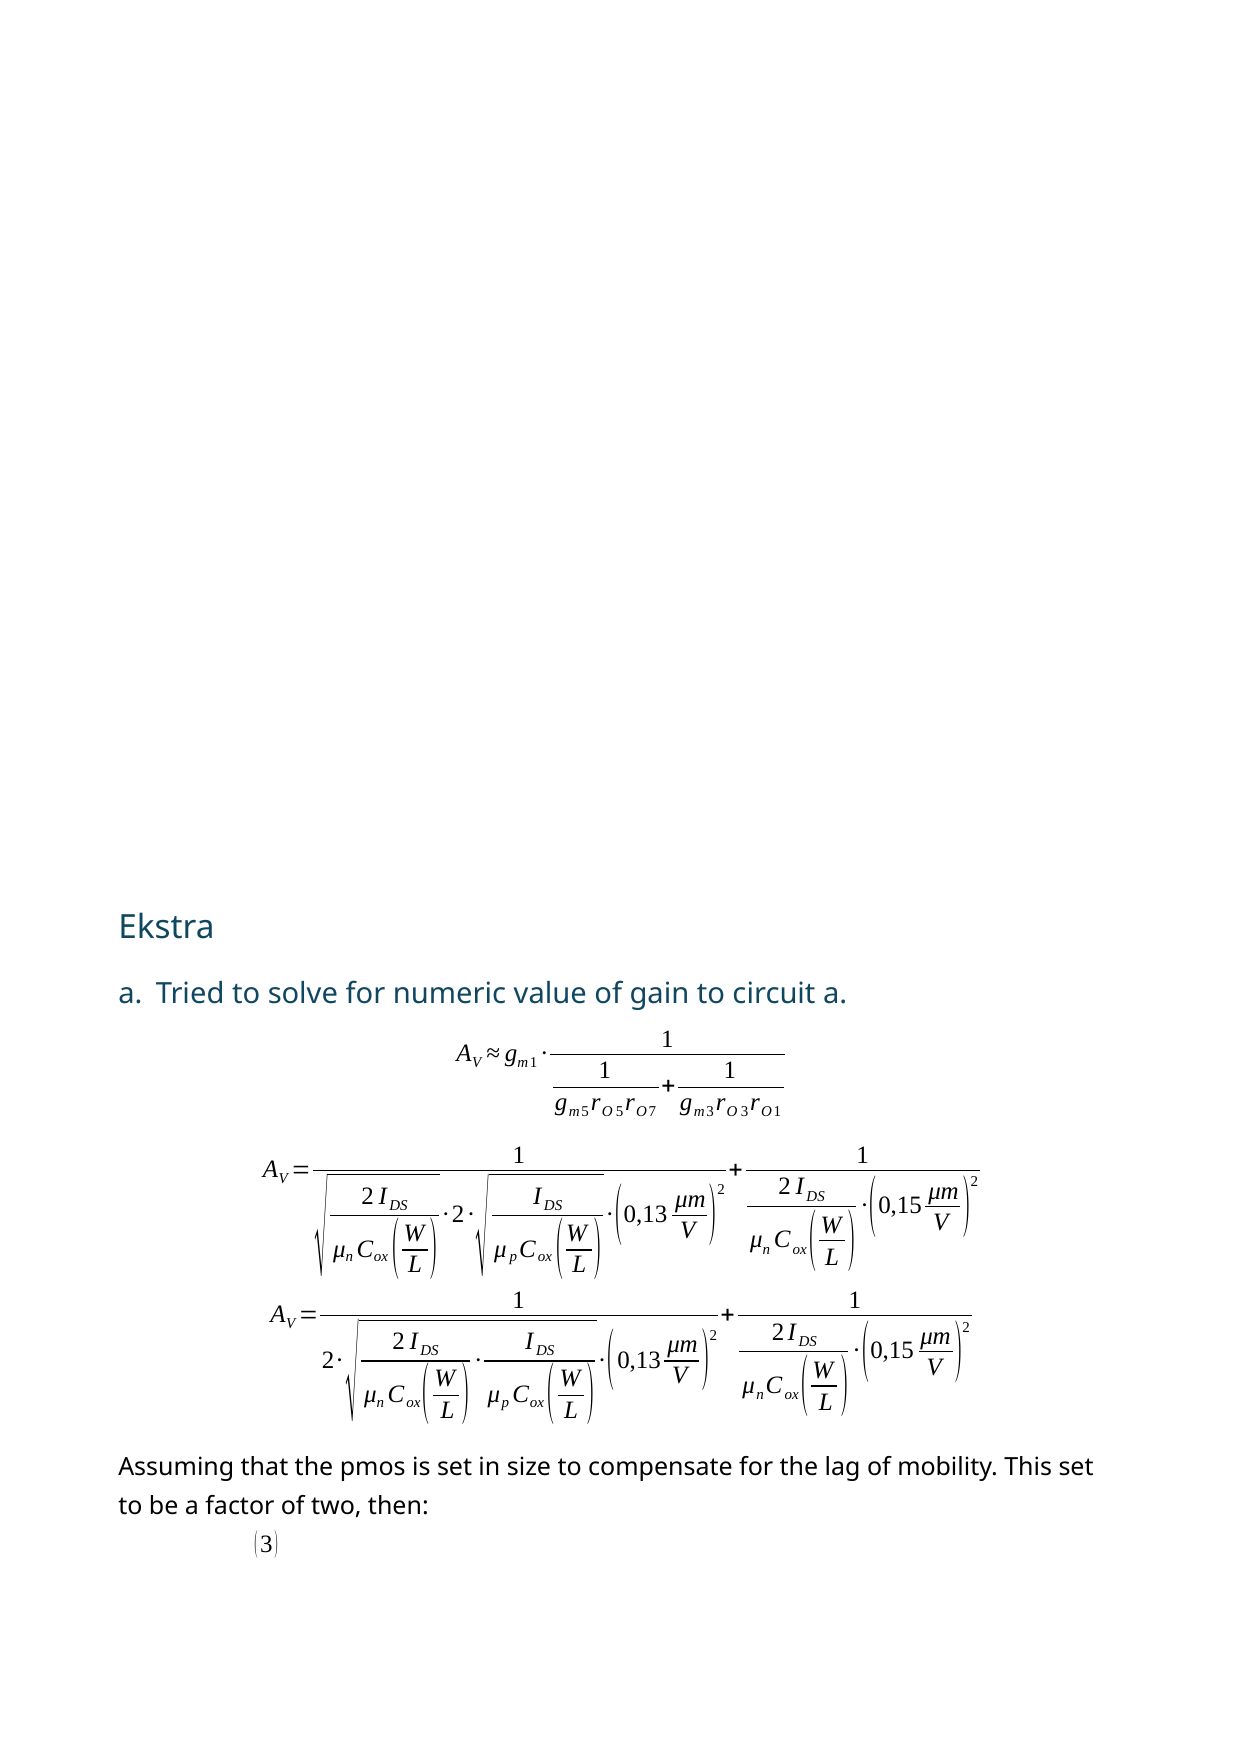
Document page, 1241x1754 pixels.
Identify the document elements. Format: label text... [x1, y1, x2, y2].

subtitle Ekstra [118, 903, 1122, 948]
subtitle Tried to solve for numeric value of gain to circuit a. [118, 972, 1122, 1012]
text Assuming that the pmos is set in size to compensate for the lag of mobility. This set to be a factor of two, then: [118, 1449, 1122, 1561]
